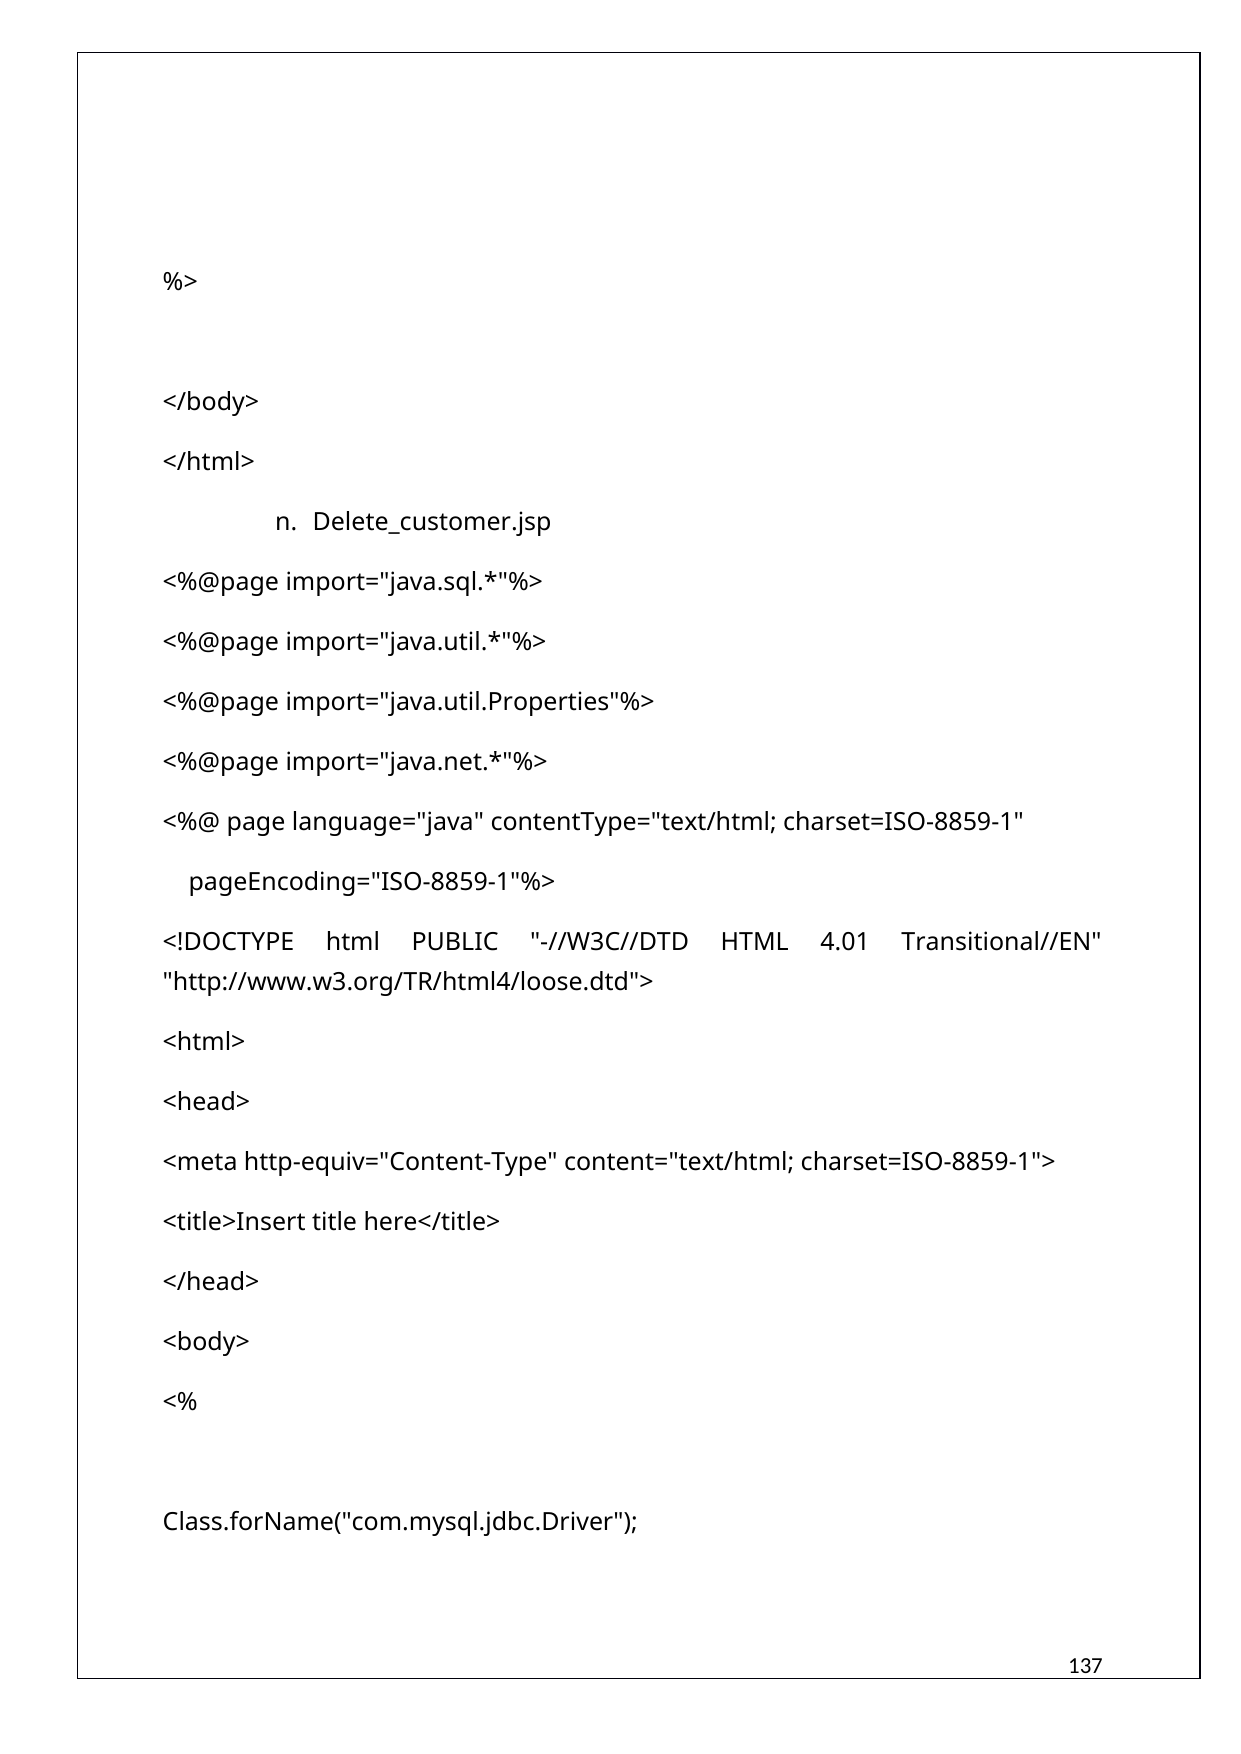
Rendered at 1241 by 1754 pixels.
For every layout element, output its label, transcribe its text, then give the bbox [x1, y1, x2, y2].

text Class.forName("com.mysql.jdbc.Driver"); [162, 1503, 1103, 1537]
text pageEncoding="ISO-8859-1"%> [162, 864, 1103, 898]
text <html> [162, 1023, 1103, 1057]
text <%@page import="java.sql.*"%> [162, 564, 1103, 598]
text <%@page import="java.util.*"%> [162, 624, 1103, 658]
text <%@page import="java.net.*"%> [162, 744, 1103, 778]
text </head> [162, 1263, 1103, 1297]
list Delete_customer.jsp [275, 504, 1103, 538]
text <body> [162, 1323, 1103, 1357]
text <!DOCTYPE html PUBLIC "-//W3C//DTD HTML 4.01 Transitional//EN" "http://www.w3.org/TR/html4/loose.dtd"> [162, 924, 1103, 997]
text </html> [162, 444, 1103, 478]
text <meta http-equiv="Content-Type" content="text/html; charset=ISO-8859-1"> [162, 1143, 1103, 1177]
text <%@ page language="java" contentType="text/html; charset=ISO-8859-1" [162, 804, 1103, 838]
text <head> [162, 1083, 1103, 1117]
text <% [162, 1383, 1103, 1417]
text <title>Insert title here</title> [162, 1203, 1103, 1237]
text <%@page import="java.util.Properties"%> [162, 684, 1103, 718]
text </body> [162, 384, 1103, 418]
text %> [162, 264, 1103, 298]
